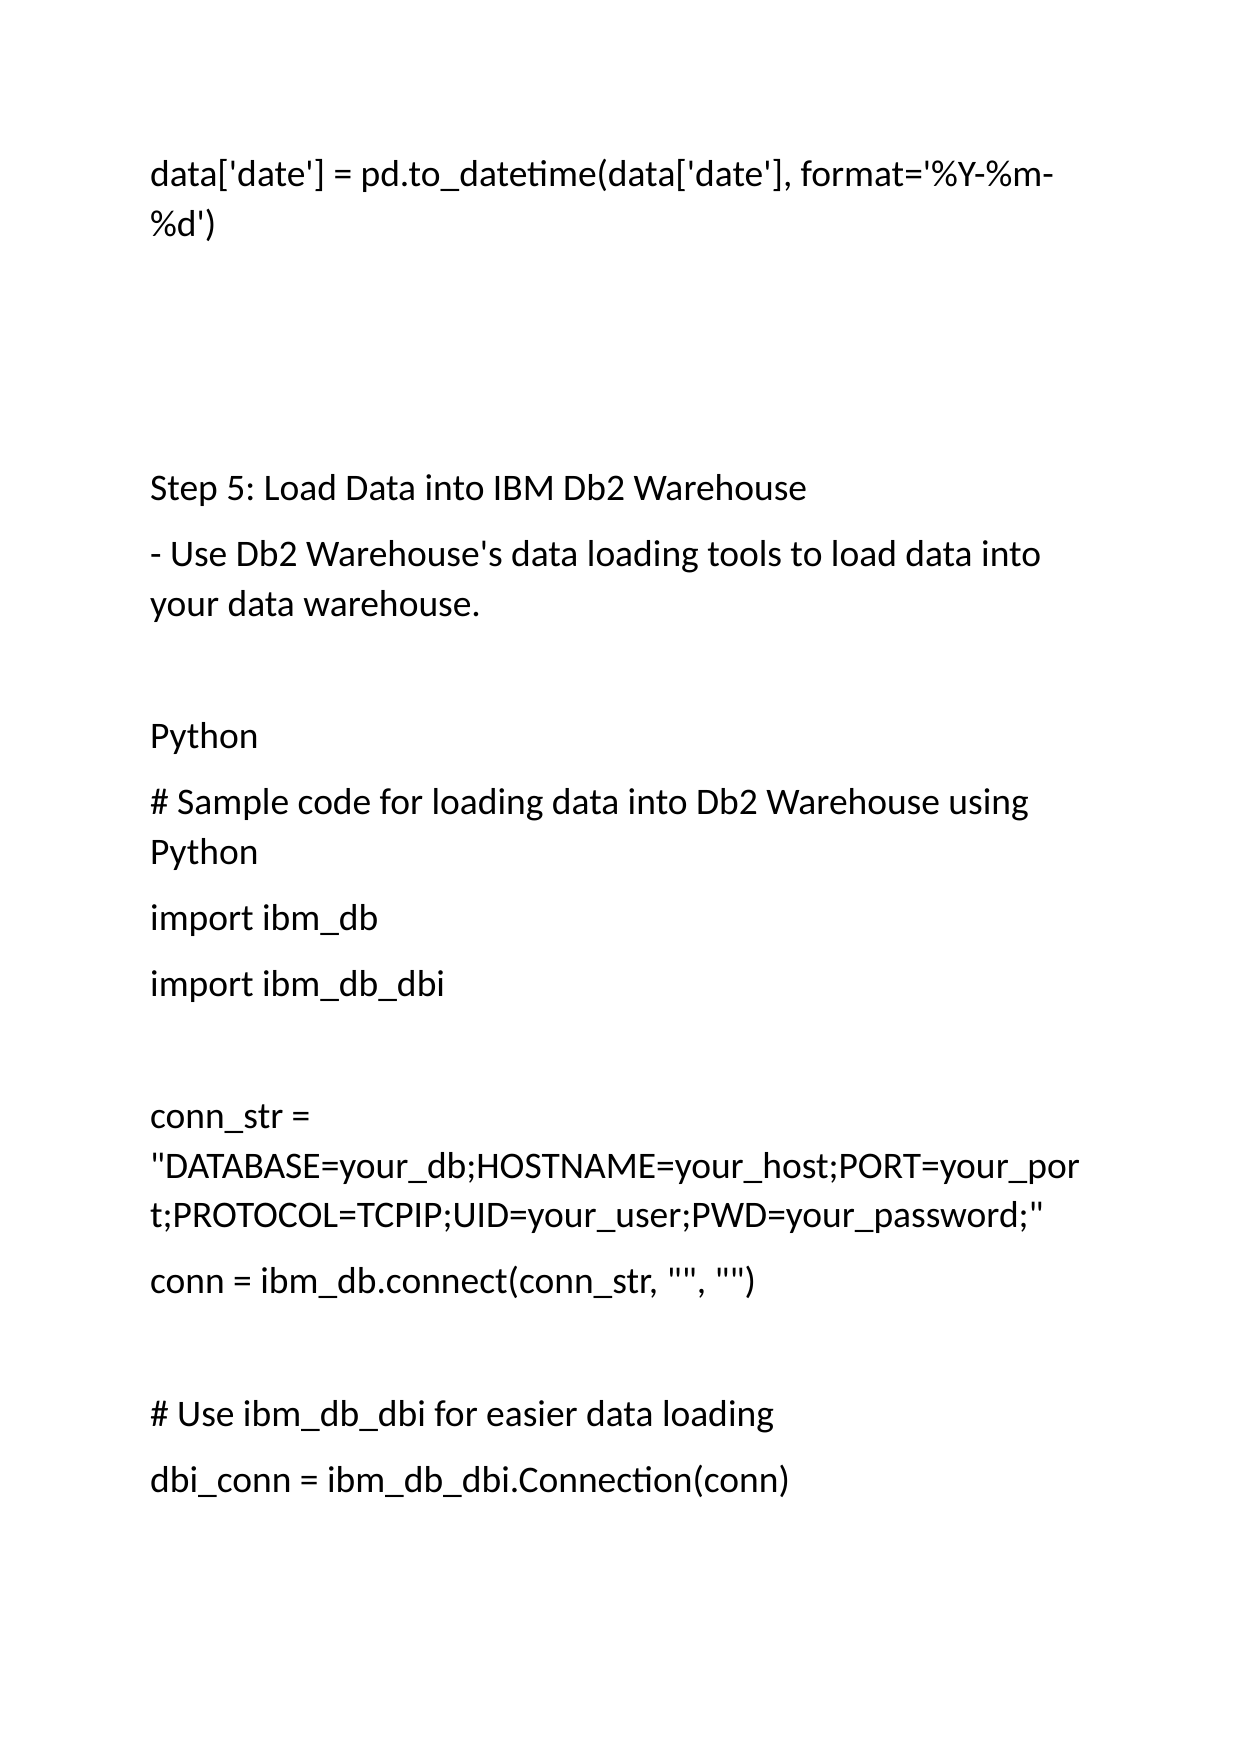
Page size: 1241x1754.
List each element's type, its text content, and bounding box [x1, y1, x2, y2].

text - Use Db2 Warehouse's data loading tools to load data into your data warehouse. [150, 530, 1090, 626]
text conn_str = "DATABASE=your_db;HOSTNAME=your_host;PORT=your_port;PROTOCOL=TCPIP;UID=your_user;PWD=your_password;" [150, 1092, 1090, 1237]
text data['date'] = pd.to_datetime(data['date'], format='%Y-%m-%d') [150, 150, 1090, 245]
text import ibm_db [150, 894, 1090, 939]
text conn = ibm_db.connect(conn_str, "", "") [150, 1257, 1090, 1303]
text Step 5: Load Data into IBM Db2 Warehouse [150, 464, 1090, 510]
text # Use ibm_db_dbi for easier data loading [150, 1389, 1090, 1435]
text dbi_conn = ibm_db_dbi.Connection(conn) [150, 1456, 1090, 1502]
text import ibm_db_dbi [150, 960, 1090, 1006]
text # Sample code for loading data into Db2 Warehouse using Python [150, 778, 1090, 873]
text Python [150, 712, 1090, 758]
